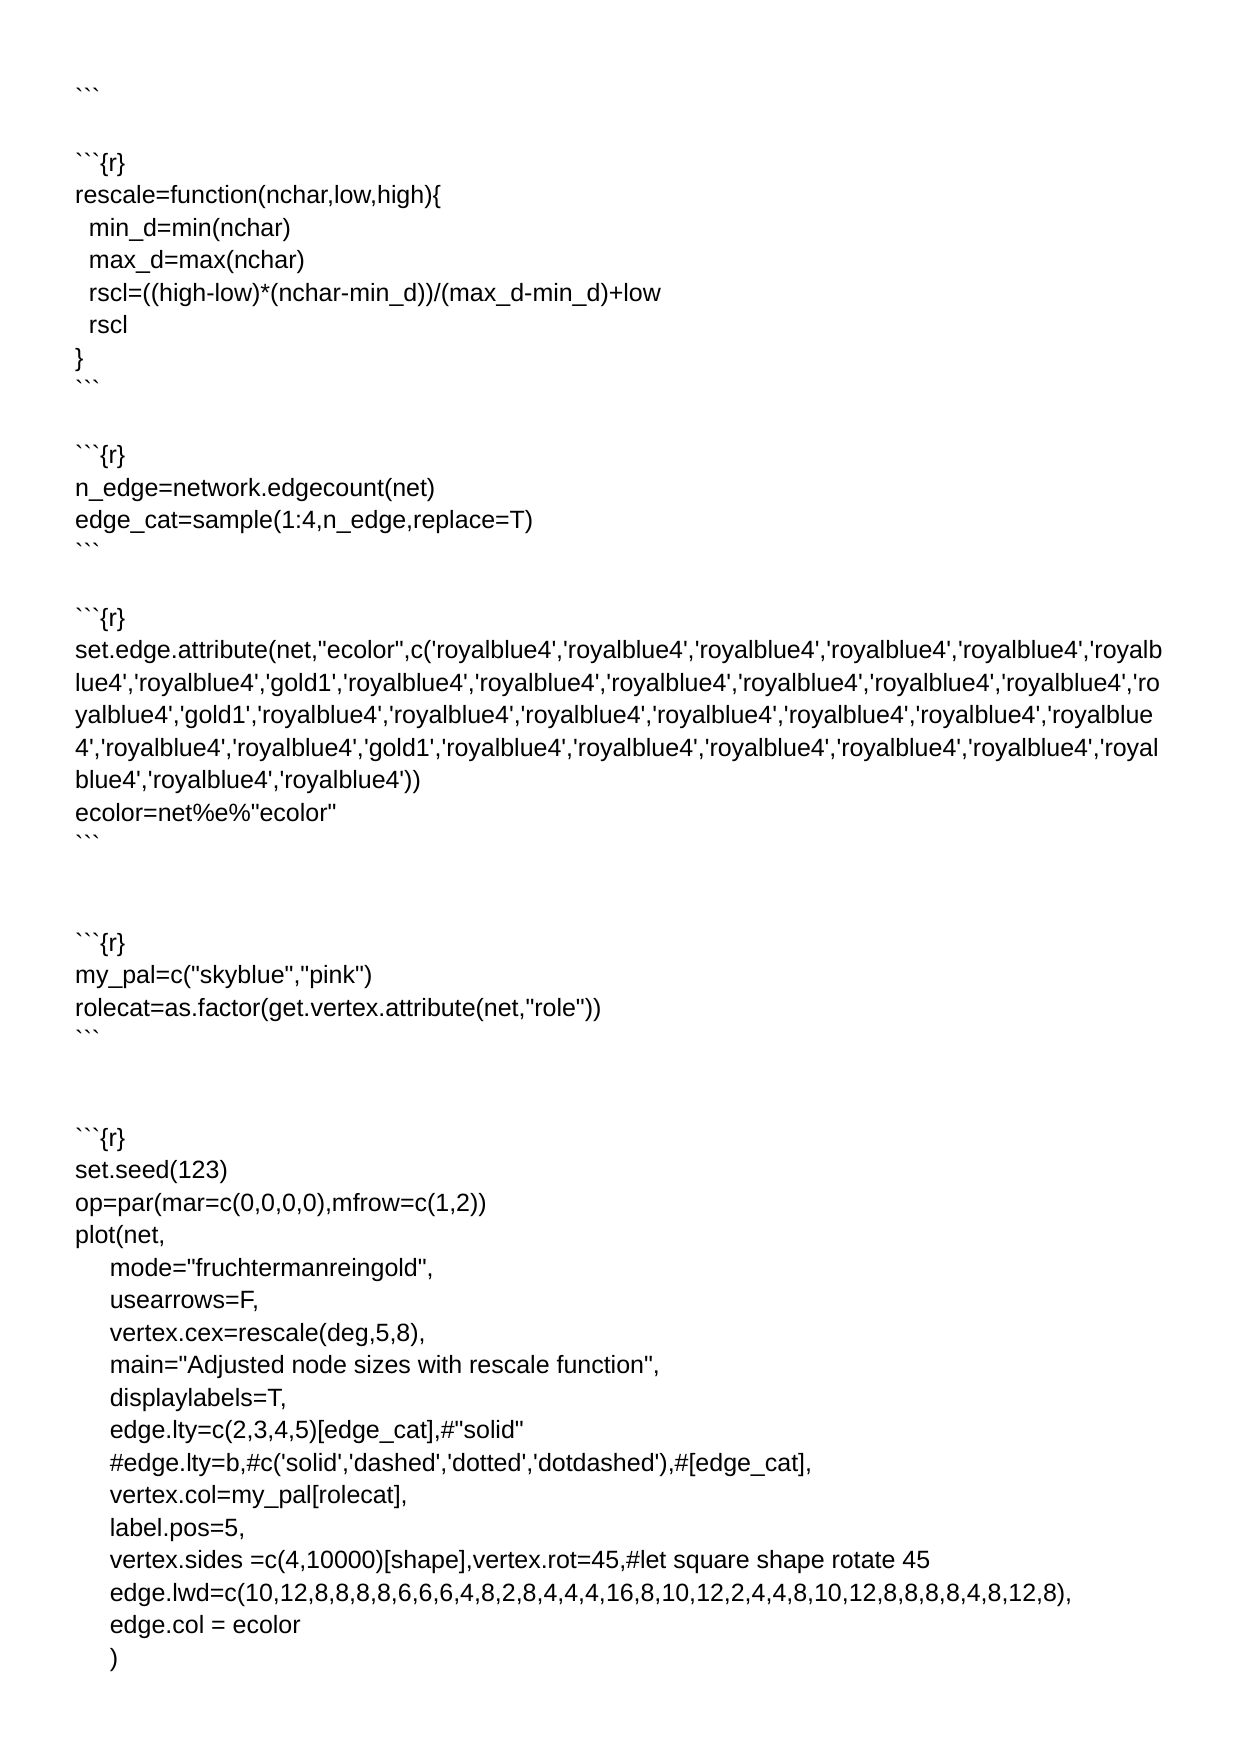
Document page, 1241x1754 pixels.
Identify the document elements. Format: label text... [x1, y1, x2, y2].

text ``` [75, 828, 1165, 861]
text ```{r} [75, 146, 1165, 178]
text edge_cat=sample(1:4,n_edge,replace=T) [75, 503, 1165, 536]
text my_pal=c("skyblue","pink") [75, 958, 1165, 991]
text main="Adjusted node sizes with rescale function", [75, 1348, 1165, 1381]
text ```{r} [75, 601, 1165, 633]
text plot(net, [75, 1218, 1165, 1251]
text edge.col = ecolor [75, 1608, 1165, 1641]
text rscl [75, 308, 1165, 341]
text ```{r} [75, 438, 1165, 471]
text min_d=min(nchar) [75, 211, 1165, 243]
text label.pos=5, [75, 1511, 1165, 1543]
text ``` [75, 1023, 1165, 1056]
text max_d=max(nchar) [75, 243, 1165, 276]
text } [75, 341, 1165, 373]
text set.seed(123) [75, 1153, 1165, 1186]
text ``` [75, 81, 1165, 113]
text displaylabels=T, [75, 1381, 1165, 1413]
text ecolor=net%e%"ecolor" [75, 796, 1165, 828]
text edge.lty=c(2,3,4,5)[edge_cat],#"solid" [75, 1413, 1165, 1446]
text ```{r} [75, 1121, 1165, 1153]
text ``` [75, 536, 1165, 568]
text vertex.cex=rescale(deg,5,8), [75, 1316, 1165, 1348]
text vertex.col=my_pal[rolecat], [75, 1478, 1165, 1511]
text rescale=function(nchar,low,high){ [75, 178, 1165, 211]
text vertex.sides =c(4,10000)[shape],vertex.rot=45,#let square shape rotate 45 [75, 1543, 1165, 1576]
text edge.lwd=c(10,12,8,8,8,8,6,6,6,4,8,2,8,4,4,4,16,8,10,12,2,4,4,8,10,12,8,8,8,8,4,8,12,8), [75, 1576, 1165, 1608]
text ```{r} [75, 926, 1165, 958]
text usearrows=F, [75, 1283, 1165, 1316]
text rscl=((high-low)*(nchar-min_d))/(max_d-min_d)+low [75, 276, 1165, 308]
text mode="fruchtermanreingold", [75, 1251, 1165, 1283]
text rolecat=as.factor(get.vertex.attribute(net,"role")) [75, 991, 1165, 1023]
text n_edge=network.edgecount(net) [75, 471, 1165, 503]
text ) [75, 1641, 1165, 1673]
text ``` [75, 373, 1165, 406]
text #edge.lty=b,#c('solid','dashed','dotted','dotdashed'),#[edge_cat], [75, 1446, 1165, 1478]
text op=par(mar=c(0,0,0,0),mfrow=c(1,2)) [75, 1186, 1165, 1218]
text set.edge.attribute(net,"ecolor",c('royalblue4','royalblue4','royalblue4','royalblue4','royalblue4','royalblue4','royalblue4','gold1','royalblue4','royalblue4','royalblue4','royalblue4','royalblue4','royalblue4','royalblue4','gold1','royalblue4','royalblue4','royalblue4','royalblue4','royalblue4','royalblue4','royalblue4','royalblue4','royalblue4','gold1','royalblue4','royalblue4','royalblue4','royalblue4','royalblue4','royalblue4','royalblue4','royalblue4')) [75, 633, 1165, 796]
